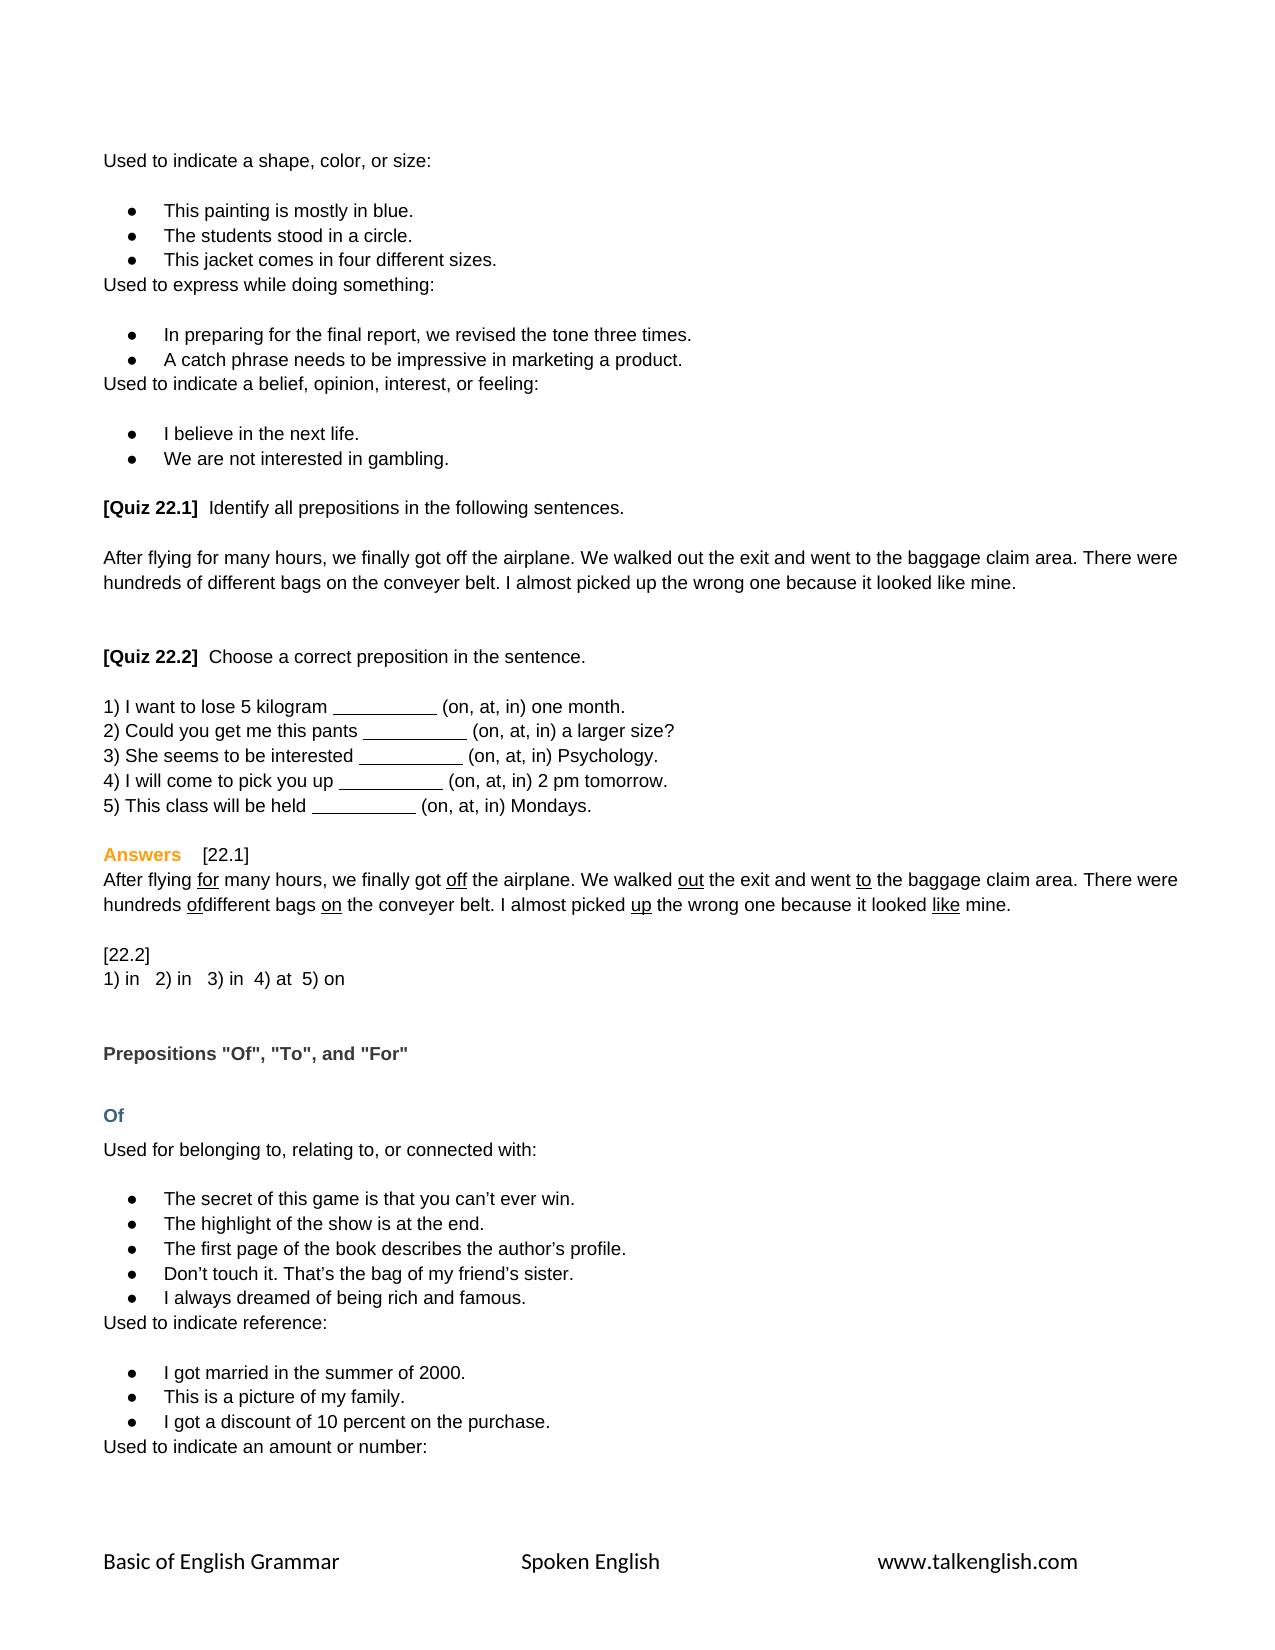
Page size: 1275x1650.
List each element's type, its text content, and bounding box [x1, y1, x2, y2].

subtitle Of [103, 1105, 1200, 1127]
subtitle Prepositions "Of", "To", and "For" [103, 1043, 1200, 1064]
text Used for belonging to, relating to, or connected with: [103, 1138, 1200, 1160]
list The secret of this game is that you can’t ever win. [126, 1188, 1200, 1209]
list This is a picture of my family. [126, 1386, 1200, 1408]
text After flying for many hours, we finally got off the airplane. We walked out the exit and went to the baggage claim area. There were hundreds of different bags on the conveyer belt. I almost picked up the wrong one because it looked like mine. [103, 547, 1200, 593]
list This jacket comes in four different sizes. [126, 249, 1200, 271]
text [Quiz 22.2] Choose a correct preposition in the sentence. [103, 646, 1200, 667]
text 3) She seems to be interested (on, at, in) Psychology. [103, 745, 1200, 767]
text 5) This class will be held (on, at, in) Mondays. [103, 794, 1200, 816]
list In preparing for the final report, we revised the tone three times. [126, 323, 1200, 345]
list A catch phrase needs to be impressive in marketing a product. [126, 348, 1200, 370]
text [22.2] [103, 943, 1200, 965]
text Used to express while doing something: [103, 274, 1200, 296]
list I believe in the next life. [126, 423, 1200, 444]
text Used to indicate a shape, color, or size: [103, 150, 1200, 172]
list This painting is mostly in blue. [126, 199, 1200, 221]
list The first page of the book describes the author’s profile. [126, 1237, 1200, 1259]
text 4) I will come to pick you up (on, at, in) 2 pm tomorrow. [103, 770, 1200, 791]
text 2) Could you get me this pants (on, at, in) a larger size? [103, 720, 1200, 742]
text 1) in 2) in 3) in 4) at 5) on [103, 968, 1200, 990]
text Answers [22.1] [103, 844, 1200, 866]
text Used to indicate reference: [103, 1312, 1200, 1333]
text Used to indicate an amount or number: [103, 1436, 1200, 1457]
list The students stood in a circle. [126, 224, 1200, 246]
list I always dreamed of being rich and famous. [126, 1287, 1200, 1309]
list Don’t touch it. That’s the bag of my friend’s sister. [126, 1262, 1200, 1284]
text Used to indicate a belief, opinion, interest, or feeling: [103, 373, 1200, 395]
list The highlight of the show is at the end. [126, 1213, 1200, 1234]
list I got a discount of 10 percent on the purchase. [126, 1411, 1200, 1433]
text 1) I want to lose 5 kilogram (on, at, in) one month. [103, 695, 1200, 717]
text [Quiz 22.1] Identify all prepositions in the following sentences. [103, 497, 1200, 519]
text After flying for many hours, we finally got off the airplane. We walked out the exit and went to the baggage claim area. There were hundreds ofdifferent bags on the conveyer belt. I almost picked up the wrong one because it looked like mine. [103, 869, 1200, 915]
list We are not interested in gambling. [126, 447, 1200, 469]
list I got married in the summer of 2000. [126, 1361, 1200, 1383]
